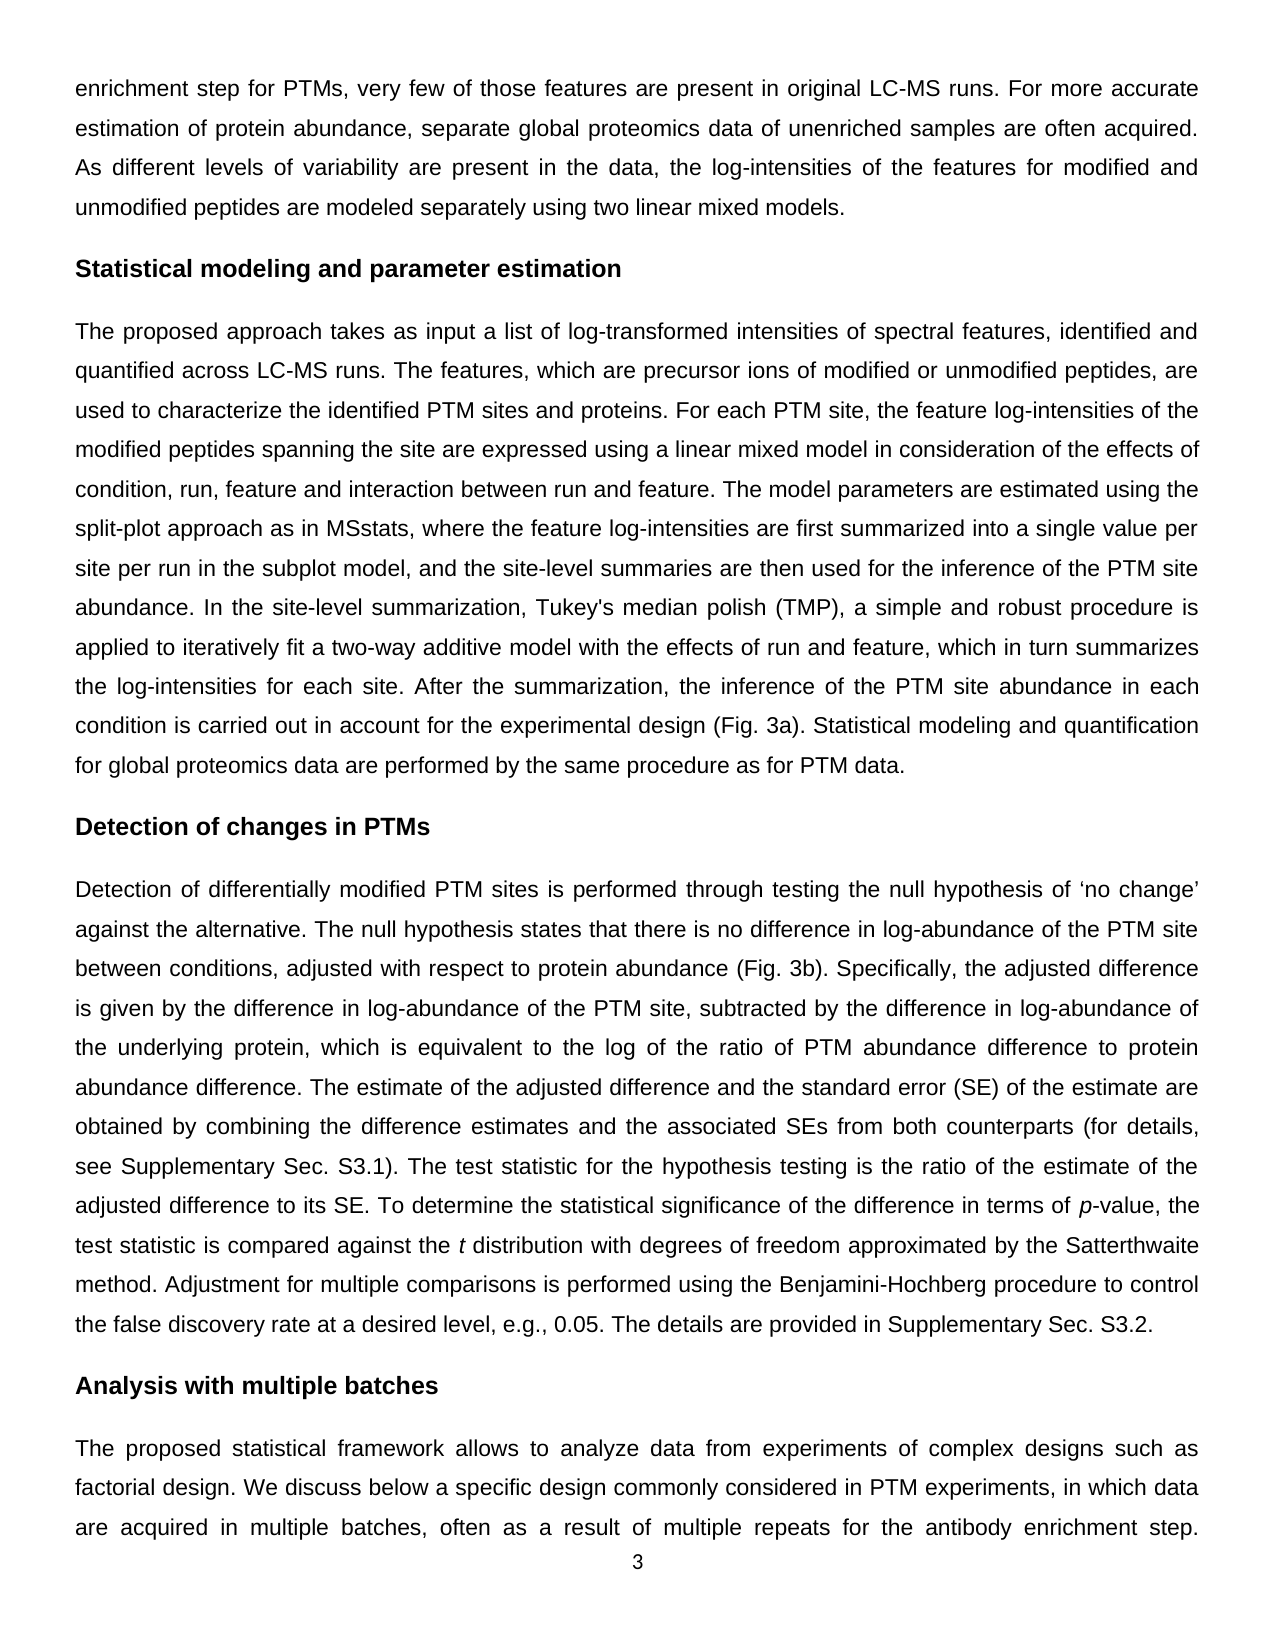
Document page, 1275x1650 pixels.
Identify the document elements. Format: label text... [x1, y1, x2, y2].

text Detection of differentially modified PTM sites is performed through testing the null hypothesis of ‘no change’ against the alternative. The null hypothesis states that there is no difference in log-abundance of the PTM site between conditions, adjusted with respect to protein abundance (Fig. 3b). Specifically, the adjusted difference is given by the difference in log-abundance of the PTM site, subtracted by the difference in log-abundance of the underlying protein, which is equivalent to the log of the ratio of PTM abundance difference to protein abundance difference. The estimate of the adjusted difference and the standard error (SE) of the estimate are obtained by combining the difference estimates and the associated SEs from both counterparts (for details, see Supplementary Sec. S3.1). The test statistic for the hypothesis testing is the ratio of the estimate of the adjusted difference to its SE. To determine the statistical significance of the difference in terms of p-value, the test statistic is compared against the t distribution with degrees of freedom approximated by the Satterthwaite method. Adjustment for multiple comparisons is performed using the Benjamini-Hochberg procedure to control the false discovery rate at a desired level, e.g., 0.05. The details are provided in Supplementary Sec. S3.2. [75, 876, 1200, 1337]
text The proposed approach takes as input a list of log-transformed intensities of spectral features, identified and quantified across LC-MS runs. The features, which are precursor ions of modified or unmodified peptides, are used to characterize the identified PTM sites and proteins. For each PTM site, the feature log-intensities of the modified peptides spanning the site are expressed using a linear mixed model in consideration of the effects of condition, run, feature and interaction between run and feature. The model parameters are estimated using the split-plot approach as in MSstats, where the feature log-intensities are first summarized into a single value per site per run in the subplot model, and the site-level summaries are then used for the inference of the PTM site abundance. In the site-level summarization, Tukey's median polish (TMP), a simple and robust procedure is applied to iteratively fit a two-way additive model with the effects of run and feature, which in turn summarizes the log-intensities for each site. After the summarization, the inference of the PTM site abundance in each condition is carried out in account for the experimental design (Fig. 3a). Statistical modeling and quantification for global proteomics data are performed by the same procedure as for PTM data. [75, 318, 1200, 778]
text Statistical modeling and parameter estimation [75, 254, 1200, 282]
text Detection of changes in PTMs [75, 812, 1200, 841]
text Analysis with multiple batches [75, 1371, 1200, 1399]
